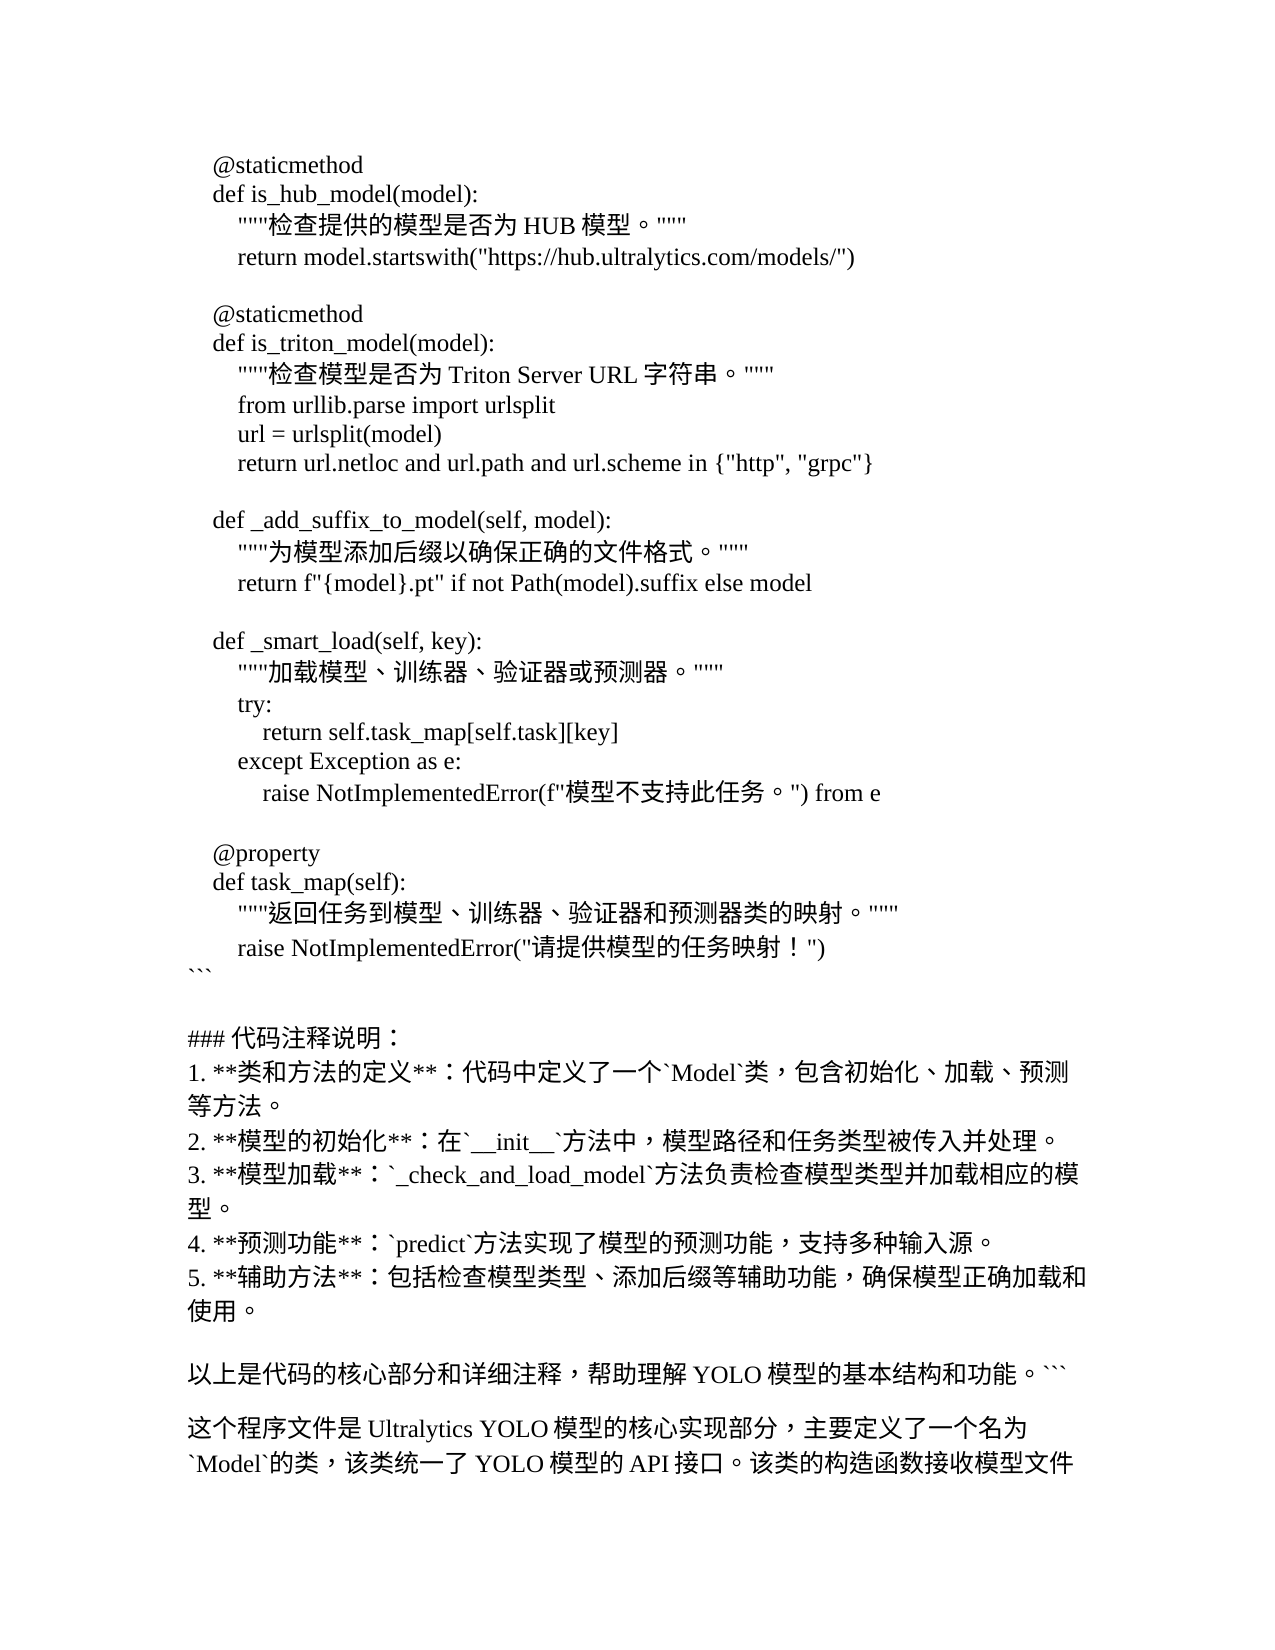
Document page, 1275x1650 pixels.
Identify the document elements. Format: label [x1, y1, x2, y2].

text [187, 1411, 1087, 1479]
text [187, 150, 1087, 1390]
